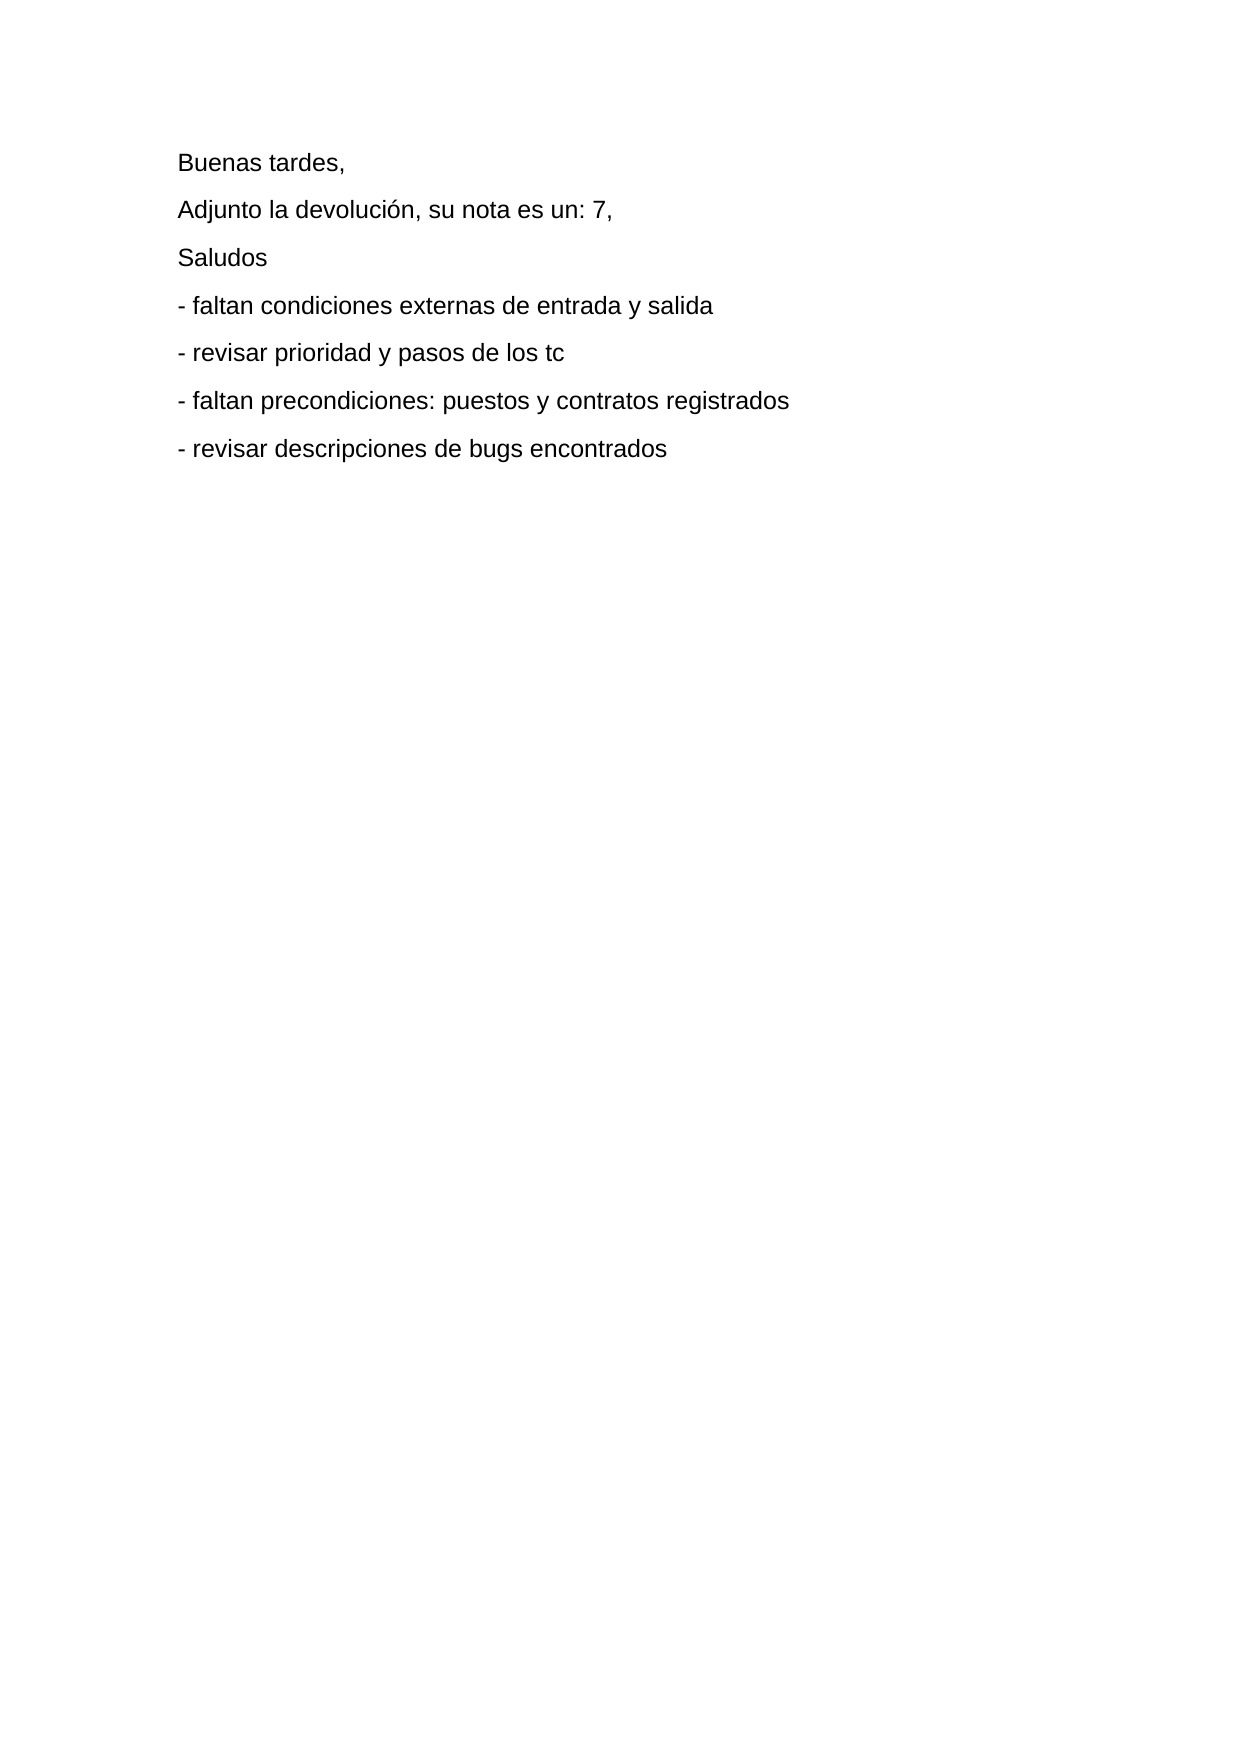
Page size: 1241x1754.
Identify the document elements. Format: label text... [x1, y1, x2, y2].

text - revisar prioridad y pasos de los tc [177, 338, 1063, 367]
text - faltan precondiciones: puestos y contratos registrados [177, 386, 1063, 415]
text Buenas tardes, [177, 148, 1063, 176]
text Adjunto la devolución, su nota es un: 7, [177, 195, 1063, 224]
text - revisar descripciones de bugs encontrados [177, 434, 1063, 463]
text - faltan condiciones externas de entrada y salida [177, 291, 1063, 319]
text Saludos [177, 243, 1063, 272]
